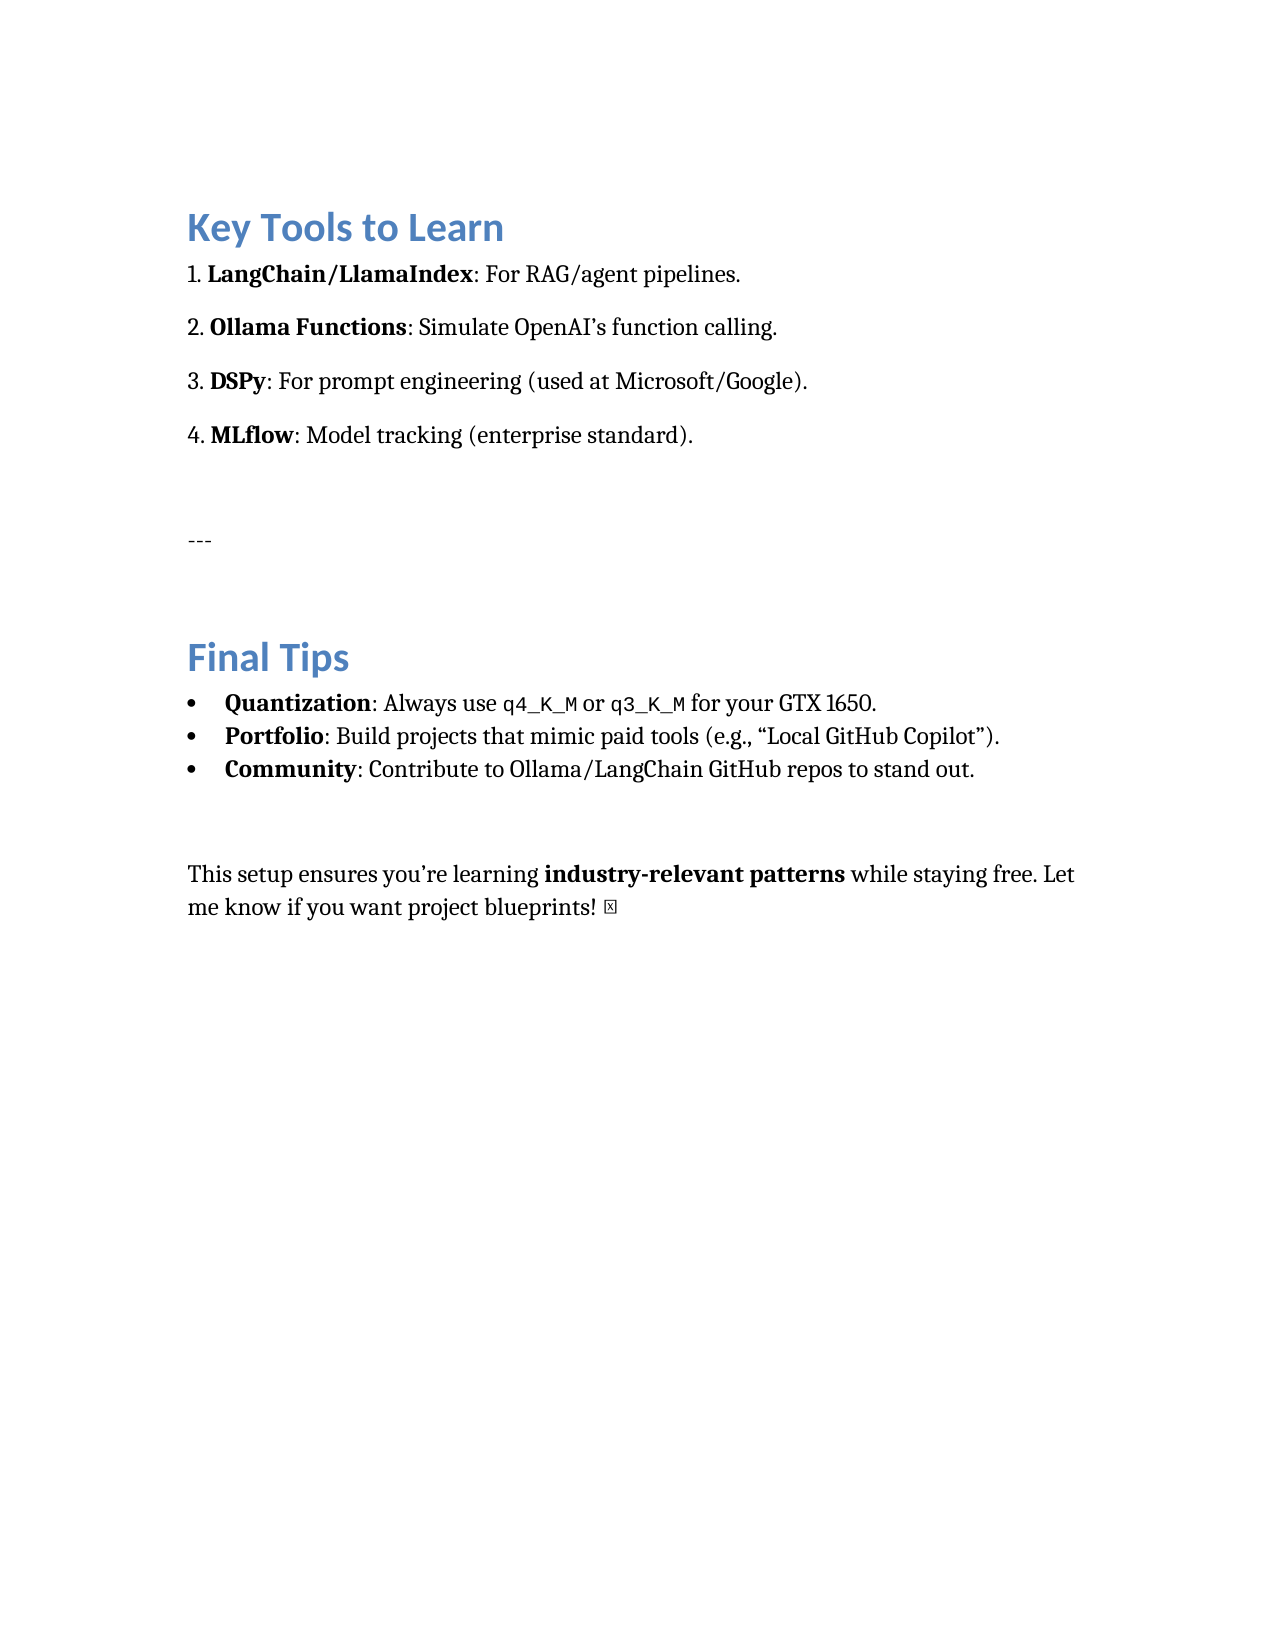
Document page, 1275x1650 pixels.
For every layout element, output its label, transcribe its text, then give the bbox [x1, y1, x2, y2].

subtitle Key Tools to Learn [187, 201, 1087, 252]
list Portfolio: Build projects that mimic paid tools (e.g., “Local GitHub Copilot”). [187, 722, 1087, 751]
subtitle Final Tips [187, 631, 1087, 682]
list Quantization: Always use q4_K_M or q3_K_M for your GTX 1650. [187, 689, 1087, 718]
text This setup ensures you’re learning industry-relevant patterns while staying free. Let me know if you want project blueprints! 🚀 [187, 860, 1087, 922]
text --- [187, 526, 1087, 555]
text 1. LangChain/LlamaIndex: For RAG/agent pipelines. [187, 259, 1087, 288]
list Community: Contribute to Ollama/LangChain GitHub repos to stand out. [187, 755, 1087, 784]
text 2. Ollama Functions: Simulate OpenAI’s function calling. [187, 313, 1087, 342]
text 4. MLflow: Model tracking (enterprise standard). [187, 421, 1087, 450]
text 3. DSPy: For prompt engineering (used at Microsoft/Google). [187, 367, 1087, 396]
